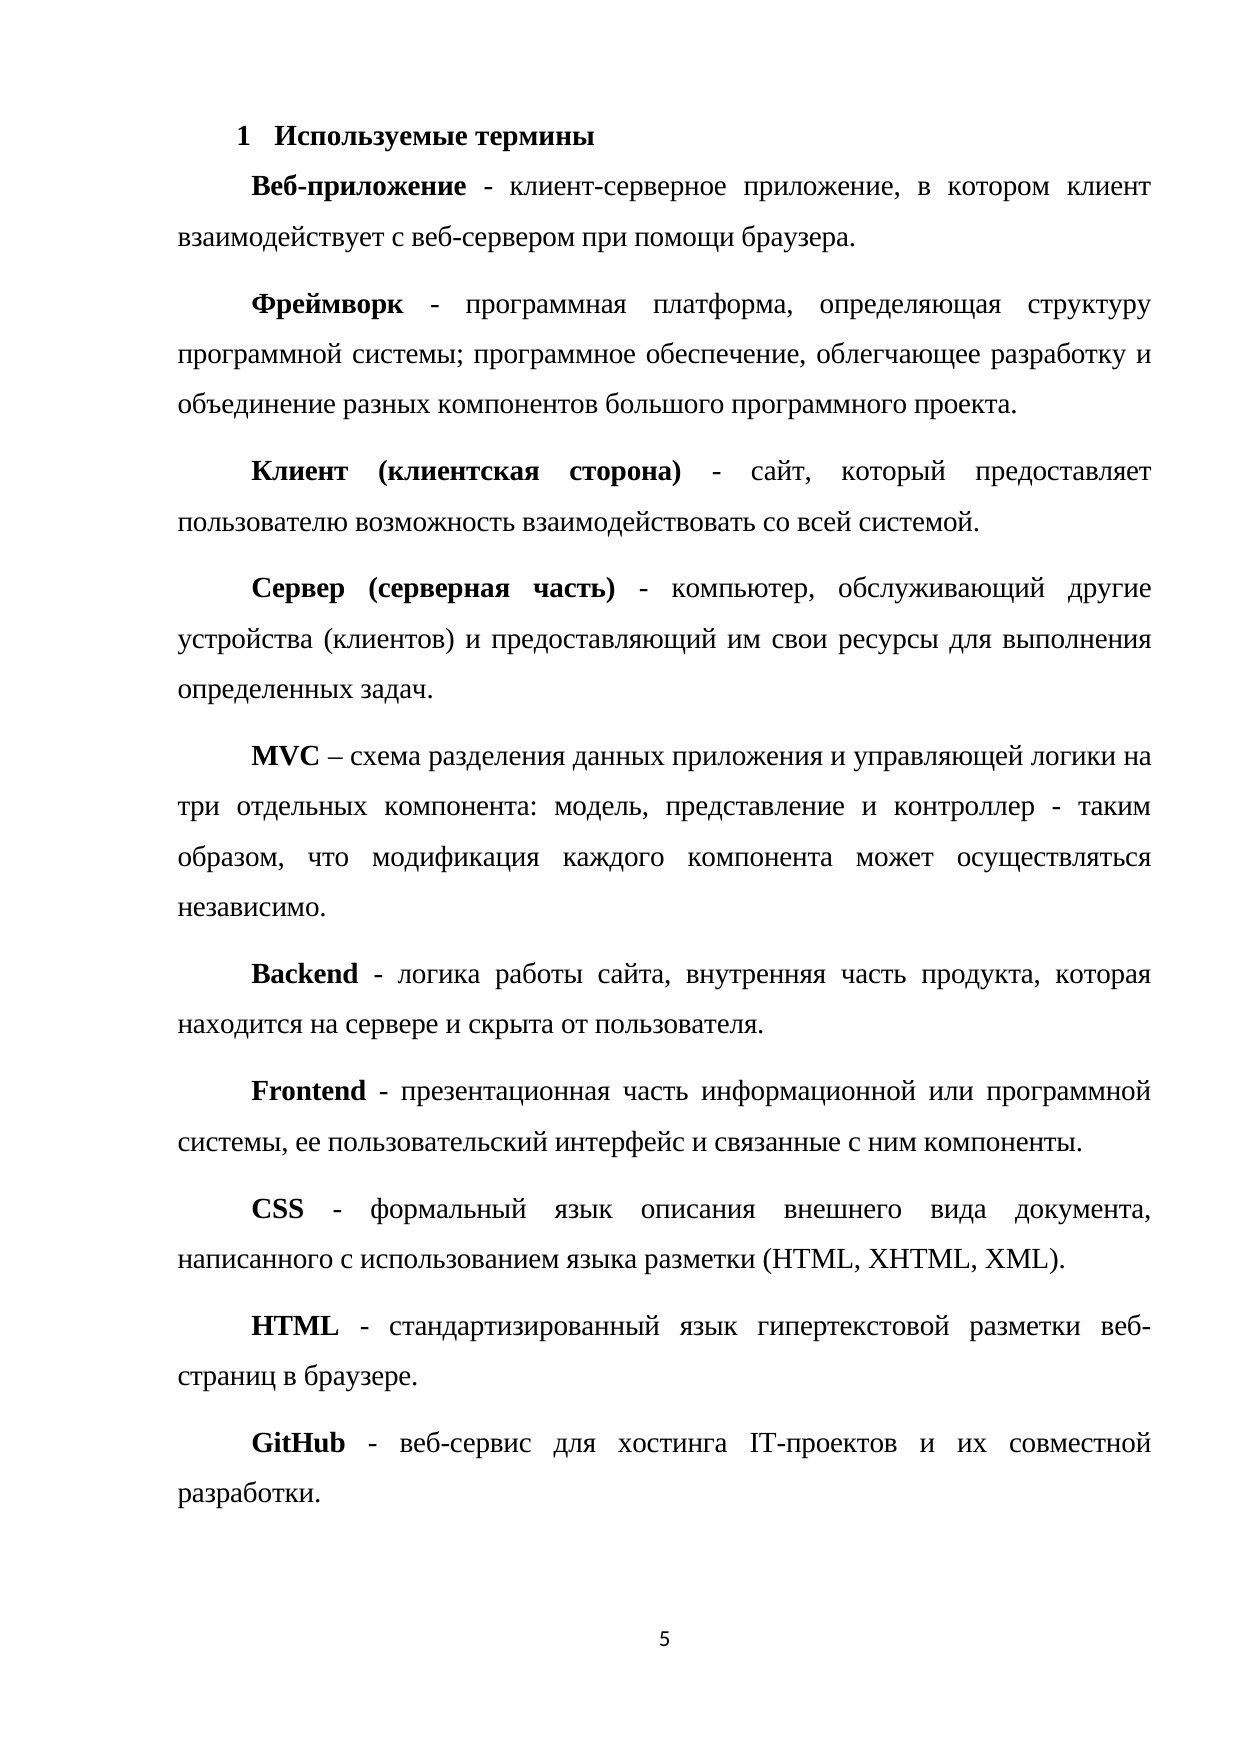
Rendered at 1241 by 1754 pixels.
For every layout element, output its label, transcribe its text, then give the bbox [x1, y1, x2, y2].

text MVC – cхема разделения данных приложения и управляющей логики на три отдельных компонента: модель, представление и контроллер - таким образом, что модификация каждого компонента может осуществляться независимо. [177, 738, 1152, 923]
text Веб-приложение - клиент-серверное приложение, в котором клиент взаимодействует с веб-сервером при помощи браузера. [177, 168, 1152, 252]
text Фреймворк - программная платформа, определяющая структуру программной системы; программное обеспечение, облегчающее разработку и объединение разных компонентов большого программного проекта. [177, 286, 1152, 420]
text CSS - формальный язык описания внешнего вида документа, написанного с использованием языка разметки (HTML, XHTML, XML). [177, 1191, 1152, 1274]
text HTML - стандартизированный язык гипертекстовой разметки веб- страниц в браузере. [177, 1308, 1152, 1392]
text Frontend - презентационная часть информационной или программной системы, ее пользовательский интерфейс и связанные с ним компоненты. [177, 1073, 1152, 1157]
text Используемые термины [236, 118, 1152, 152]
text Сервер (серверная часть) - компьютер, обслуживающий другие устройства (клиентов) и предоставляющий им свои ресурсы для выполнения определенных задач. [177, 571, 1152, 705]
text Клиент (клиентская сторона) - сайт, который предоставляет пользователю возможность взаимодействовать со всей системой. [177, 453, 1152, 537]
text Backend - логика работы сайта, внутренняя часть продукта, которая находится на сервере и скрыта от пользователя. [177, 956, 1152, 1040]
text GitHub - веб-сервис для хостинга IT-проектов и их совместной разработки. [177, 1425, 1152, 1509]
